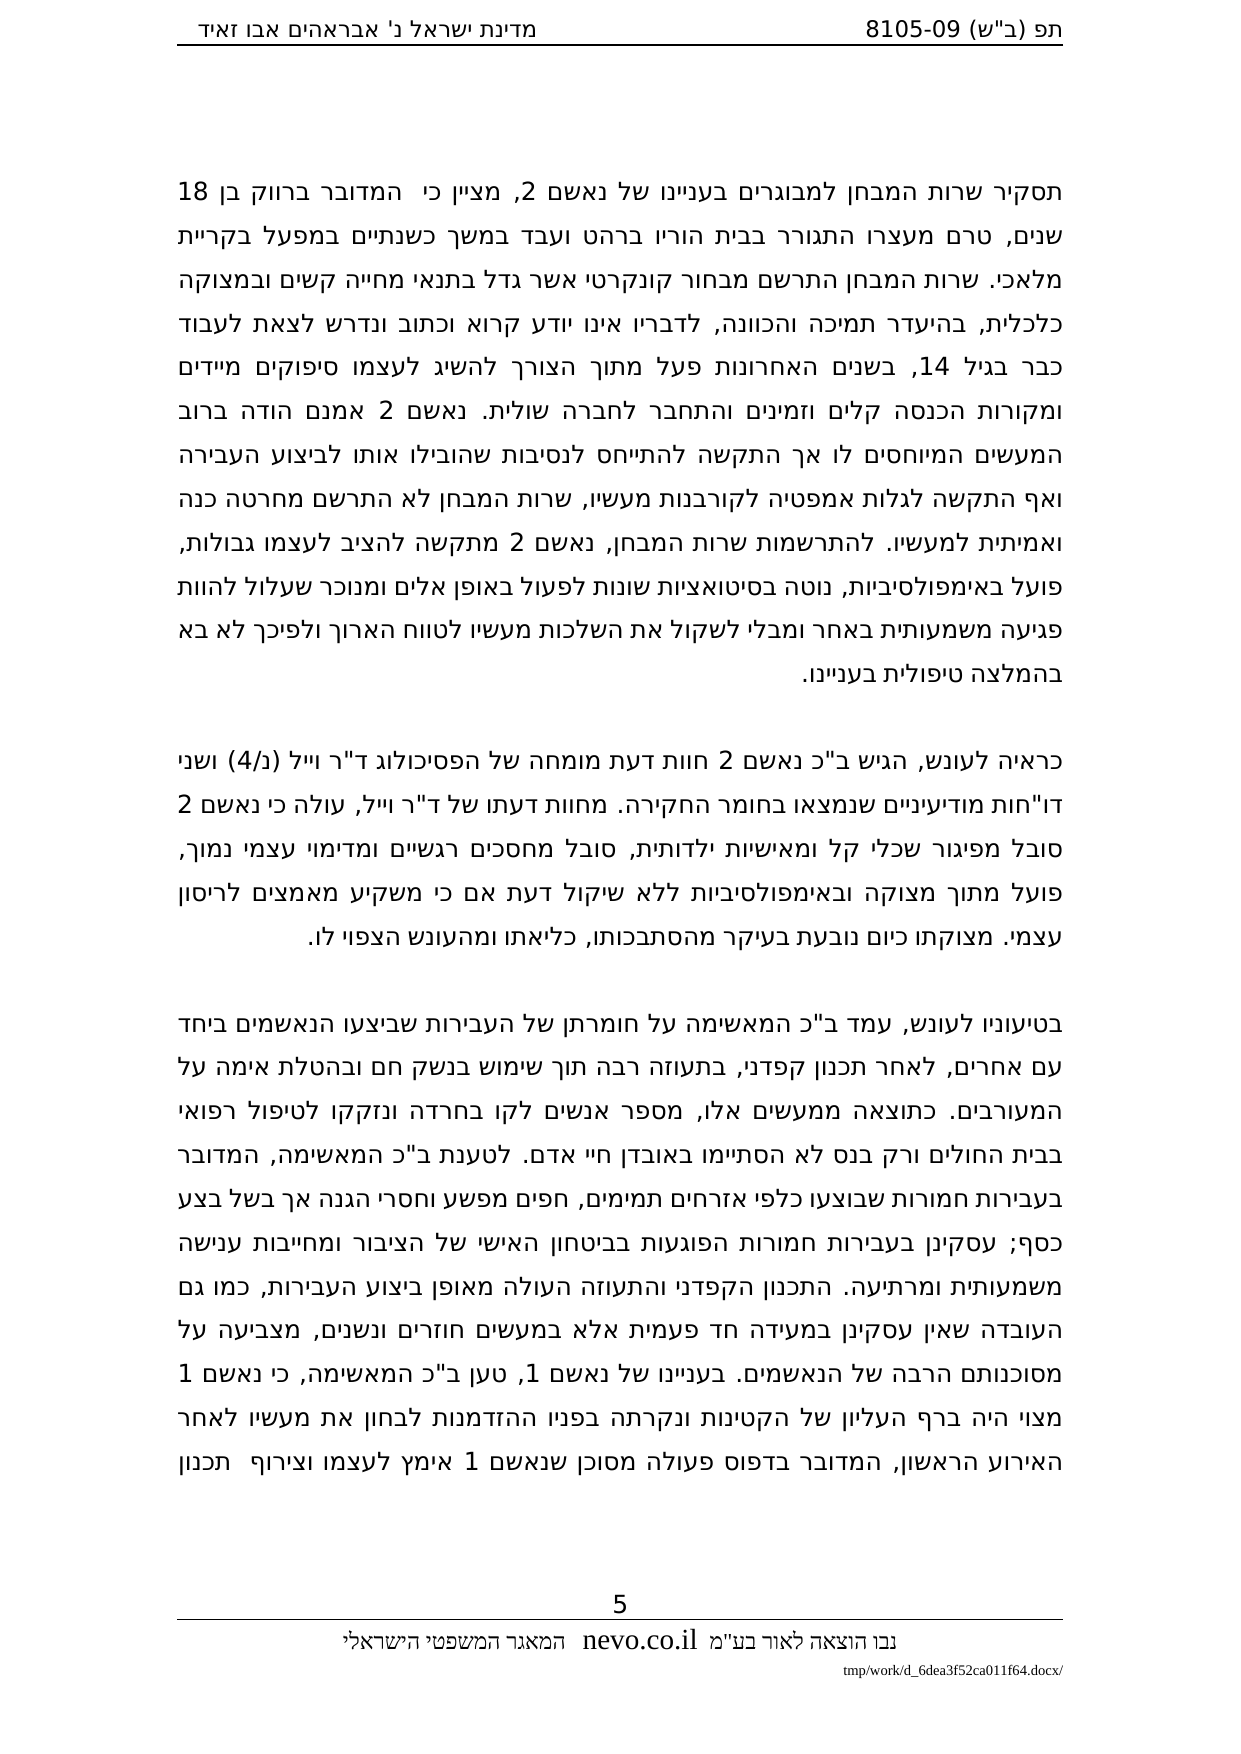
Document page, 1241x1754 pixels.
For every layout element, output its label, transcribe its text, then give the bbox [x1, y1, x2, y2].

text תסקיר שרות המבחן למבוגרים בעניינו של נאשם 2, מציין כי המדובר ברווק בן 18 שנים, טרם מעצרו התגורר בבית הוריו ברהט ועבד במשך כשנתיים במפעל בקריית מלאכי. שרות המבחן התרשם מבחור קונקרטי אשר גדל בתנאי מחייה קשים ובמצוקה כלכלית, בהיעדר תמיכה והכוונה, לדבריו אינו יודע קרוא וכתוב ונדרש לצאת לעבוד כבר בגיל 14, בשנים האחרונות פעל מתוך הצורך להשיג לעצמו סיפוקים מיידים ומקורות הכנסה קלים וזמינים והתחבר לחברה שולית. נאשם 2 אמנם הודה ברוב המעשים המיוחסים לו אך התקשה להתייחס לנסיבות שהובילו אותו לביצוע העבירה ואף התקשה לגלות אמפטיה לקורבנות מעשיו, שרות המבחן לא התרשם מחרטה כנה ואמיתית למעשיו. להתרשמות שרות המבחן, נאשם 2 מתקשה להציב לעצמו גבולות, פועל באימפולסיביות, נוטה בסיטואציות שונות לפעול באופן אלים ומנוכר שעלול להוות פגיעה משמעותית באחר ומבלי לשקול את השלכות מעשיו לטווח הארוך ולפיכך לא בא בהמלצה טיפולית בעניינו. [177, 177, 1063, 689]
text כראיה לעונש, הגיש ב"כ נאשם 2 חוות דעת מומחה של הפסיכולוג ד"ר וייל (נ/4) ושני דו"חות מודיעיניים שנמצאו בחומר החקירה. מחוות דעתו של ד"ר וייל, עולה כי נאשם 2 סובל מפיגור שכלי קל ומאישיות ילדותית, סובל מחסכים רגשיים ומדימוי עצמי נמוך, פועל מתוך מצוקה ובאימפולסיביות ללא שיקול דעת אם כי משקיע מאמצים לריסון עצמי. מצוקתו כיום נובעת בעיקר מהסתבכותו, כליאתו ומהעונש הצפוי לו. [177, 746, 1063, 951]
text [177, 1009, 1063, 1476]
